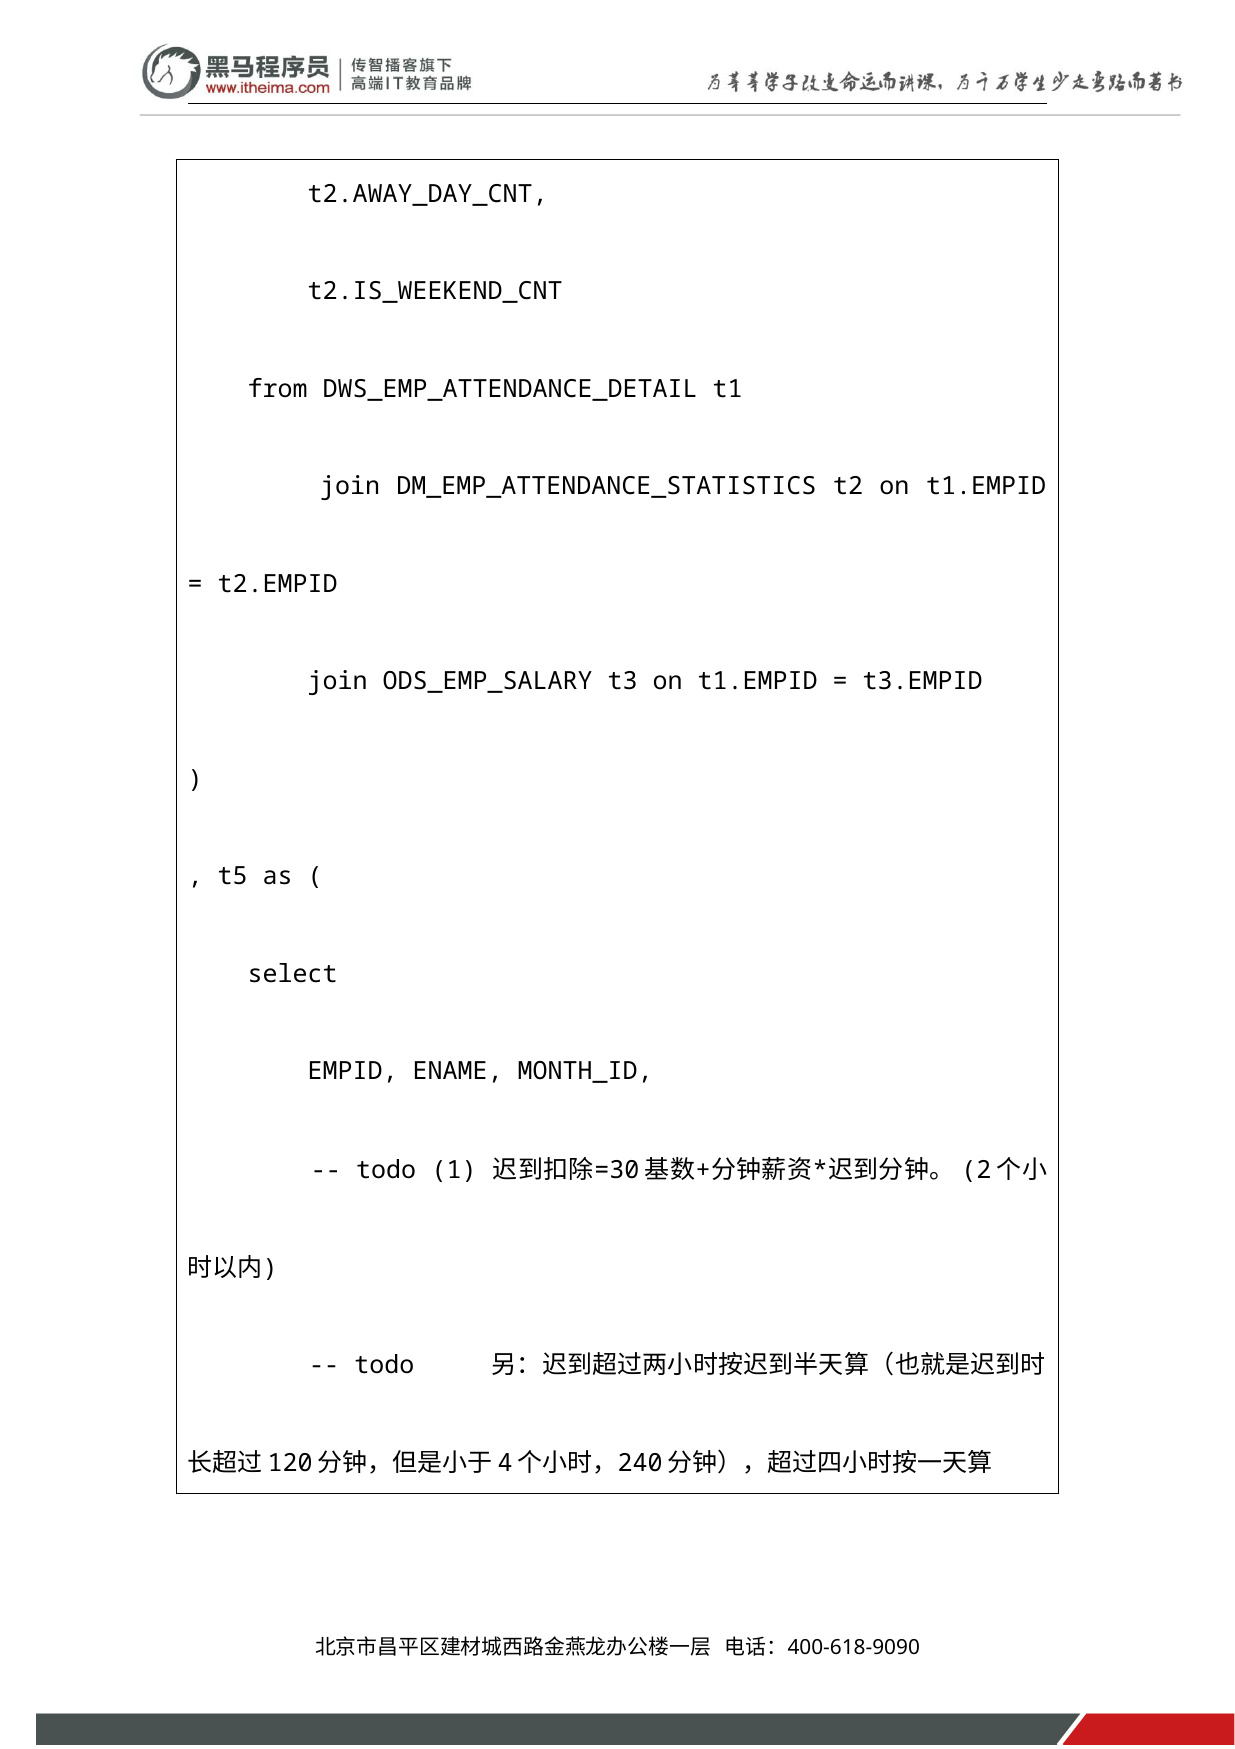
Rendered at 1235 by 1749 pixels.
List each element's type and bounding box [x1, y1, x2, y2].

table_header [177, 160, 1058, 1493]
picture [36, 1654, 1235, 1745]
picture [37, 0, 1235, 123]
